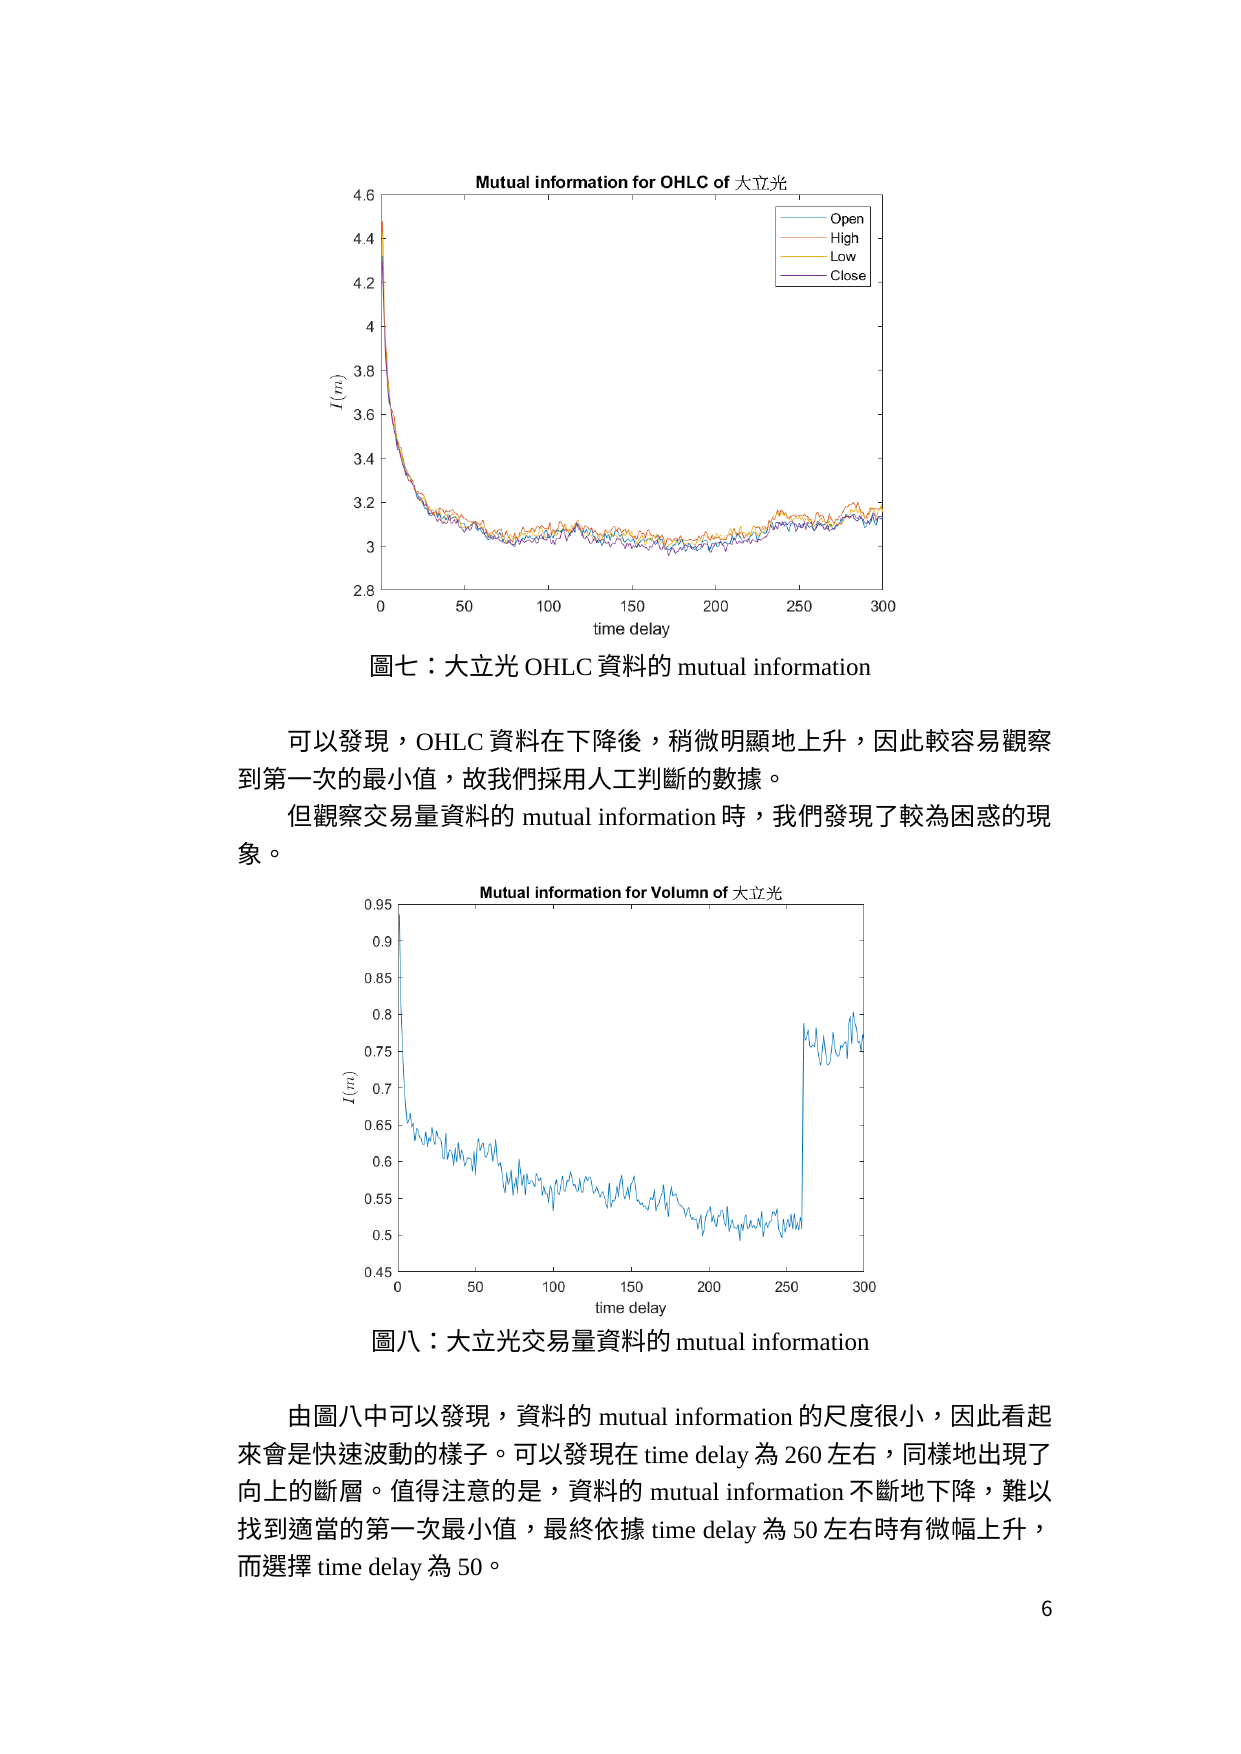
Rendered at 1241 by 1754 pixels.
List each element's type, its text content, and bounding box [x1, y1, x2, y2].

text 但觀察交易量資料的mutual information時，我們發現了較為困惑的現象。 [237, 796, 1053, 871]
text 由圖八中可以發現，資料的mutual information的尺度很小，因此看起來會是快速波動的樣子。可以發現在time delay為260左右，同樣地出現了向上的斷層。值得注意的是，資料的mutual information不斷地下降，難以找到適當的第一次最小值，最終依據time delay為50左右時有微幅上升，而選擇time delay為50。 [237, 1396, 1053, 1583]
text 可以發現，OHLC資料在下降後，稍微明顯地上升，因此較容易觀察到第一次的最小值，故我們採用人工判斷的數據。 [237, 721, 1053, 796]
picture [297, 158, 944, 643]
picture [319, 871, 921, 1321]
text 圖八：大立光交易量資料的mutual information [187, 1321, 1053, 1358]
text 圖七：大立光OHLC資料的mutual information [187, 646, 1053, 683]
